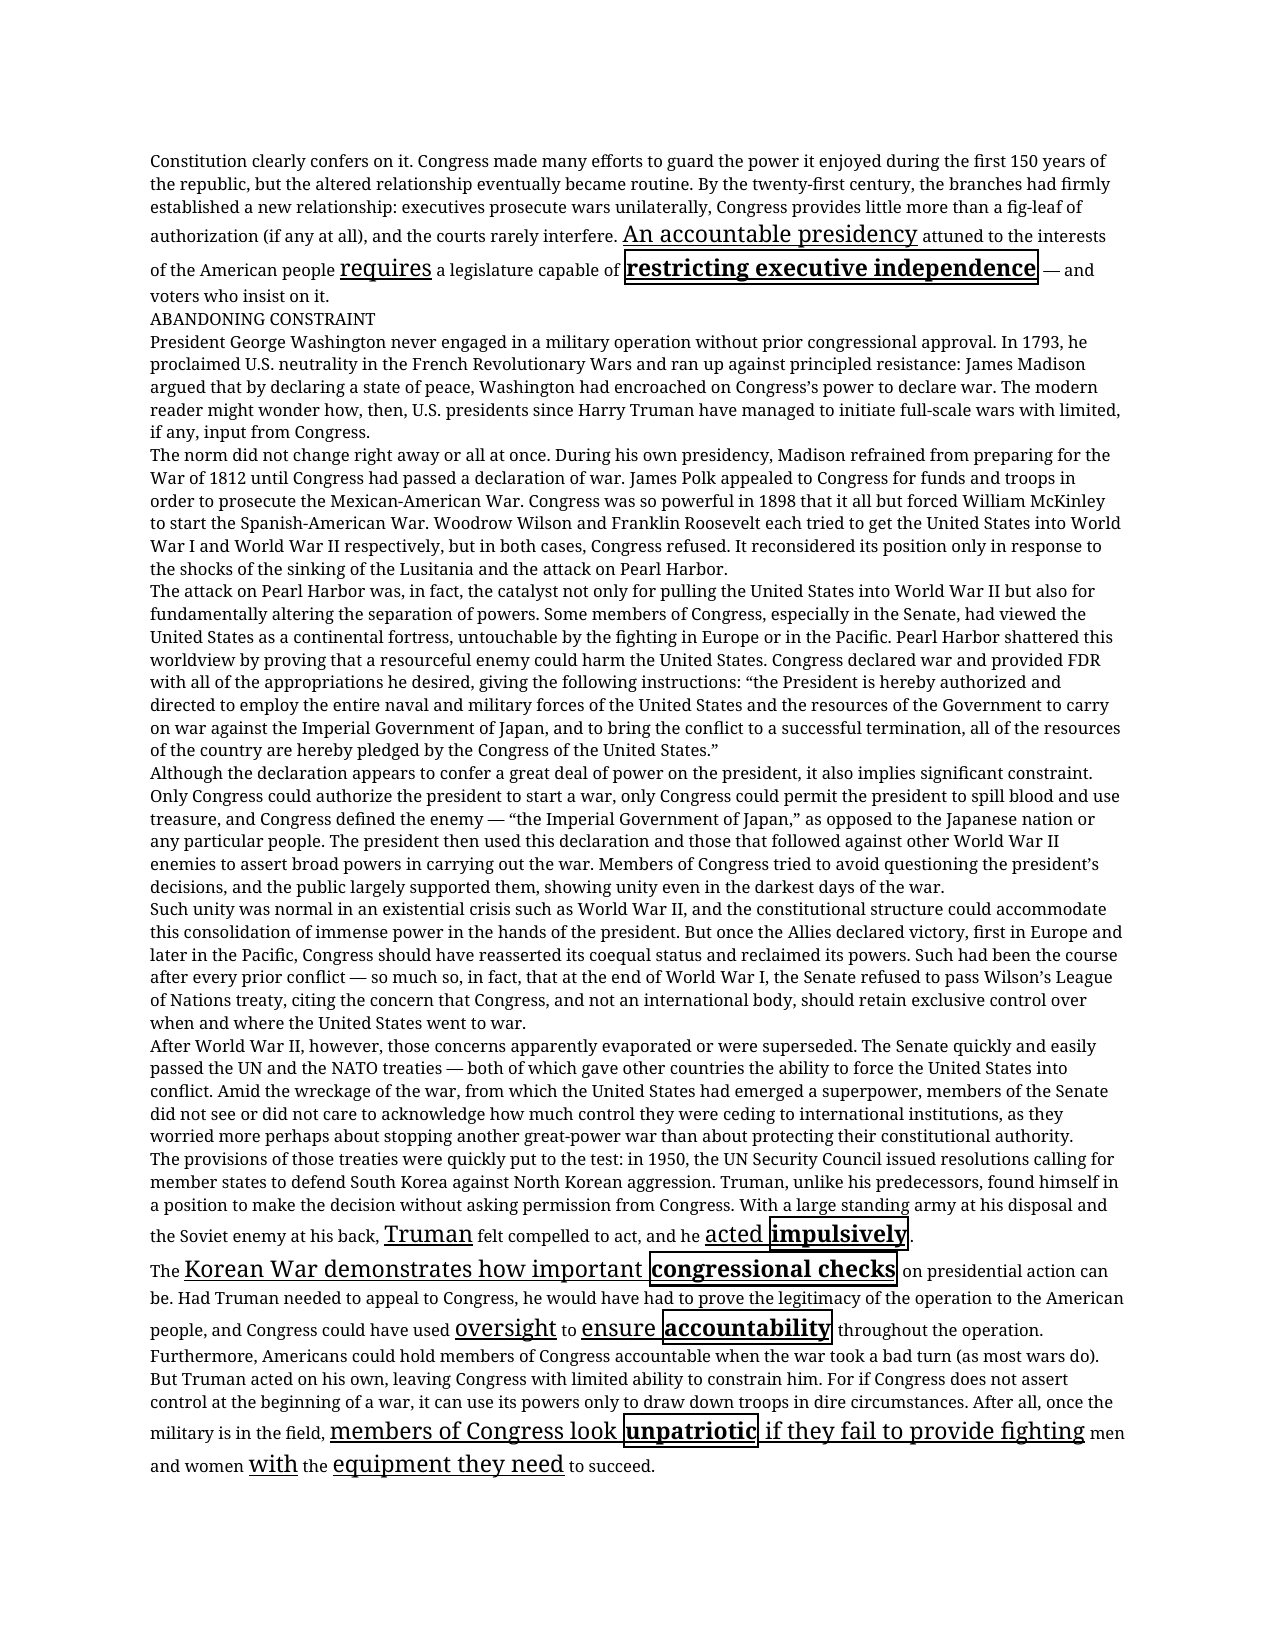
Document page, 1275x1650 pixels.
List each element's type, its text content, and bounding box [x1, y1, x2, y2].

text The Korean War demonstrates how important congressional checks on presidential action can be. Had Truman needed to appeal to Congress, he would have had to prove the legitimacy of the operation to the American people, and Congress could have used oversight to ensure accountability throughout the operation. Furthermore, Americans could hold members of Congress accountable when the war took a bad turn (as most wars do). But Truman acted on his own, leaving Congress with limited ability to constrain him. For if Congress does not assert control at the beginning of a war, it can use its powers only to draw down troops in dire circumstances. After all, once the military is in the field, members of Congress look unpatriotic if they fail to provide fighting men and women with the equipment they need to succeed. [150, 1251, 1125, 1479]
text After World War II, however, those concerns apparently evaporated or were superseded. The Senate quickly and easily passed the UN and the NATO treaties — both of which gave other countries the ability to force the United States into conflict. Amid the wreckage of the war, from which the United States had emerged a superpower, members of the Senate did not see or did not care to acknowledge how much control they were ceding to international institutions, as they worried more perhaps about stopping another great-power war than about protecting their constitutional authority. [150, 1034, 1125, 1148]
text Such unity was normal in an existential crisis such as World War II, and the constitutional structure could accommodate this consolidation of immense power in the hands of the president. But once the Allies declared victory, first in Europe and later in the Pacific, Congress should have reasserted its coequal status and reclaimed its powers. Such had been the course after every prior conflict — so much so, in fact, that at the end of World War I, the Senate refused to pass Wilson’s League of Nations treaty, citing the concern that Congress, and not an international body, should retain exclusive control over when and where the United States went to war. [150, 898, 1125, 1034]
text Although the declaration appears to confer a great deal of power on the president, it also implies significant constraint. Only Congress could authorize the president to start a war, only Congress could permit the president to spill blood and use treasure, and Congress defined the enemy — “the Imperial Government of Japan,” as opposed to the Japanese nation or any particular people. The president then used this declaration and those that followed against other World War II enemies to assert broad powers in carrying out the war. Members of Congress tried to avoid questioning the president’s decisions, and the public largely supported them, showing unity even in the darkest days of the war. [150, 762, 1125, 898]
text The provisions of those treaties were quickly put to the test: in 1950, the UN Security Council issued resolutions calling for member states to defend South Korea against North Korean aggression. Truman, unlike his predecessors, found himself in a position to make the decision without asking permission from Congress. With a large standing army at his disposal and the Soviet enemy at his back, Truman felt compelled to act, and he acted impulsively. [150, 1148, 1125, 1251]
text President George Washington never engaged in a military operation without prior congressional approval. In 1793, he proclaimed U.S. neutrality in the French Revolutionary Wars and ran up against principled resistance: James Madison argued that by declaring a state of peace, Washington had encroached on Congress’s power to declare war. The modern reader might wonder how, then, U.S. presidents since Harry Truman have managed to initiate full-scale wars with limited, if any, input from Congress. [150, 330, 1125, 444]
text ABANDONING CONSTRAINT [150, 307, 1125, 330]
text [150, 150, 1125, 307]
text The norm did not change right away or all at once. During his own presidency, Madison refrained from preparing for the War of 1812 until Congress had passed a declaration of war. James Polk appealed to Congress for funds and troops in order to prosecute the Mexican-American War. Congress was so powerful in 1898 that it all but forced William McKinley to start the Spanish-American War. Woodrow Wilson and Franklin Roosevelt each tried to get the United States into World War I and World War II respectively, but in both cases, Congress refused. It reconsidered its position only in response to the shocks of the sinking of the Lusitania and the attack on Pearl Harbor. [150, 444, 1125, 580]
text The attack on Pearl Harbor was, in fact, the catalyst not only for pulling the United States into World War II but also for fundamentally altering the separation of powers. Some members of Congress, especially in the Senate, had viewed the United States as a continental fortress, untouchable by the fighting in Europe or in the Pacific. Pearl Harbor shattered this worldview by proving that a resourceful enemy could harm the United States. Congress declared war and provided FDR with all of the appropriations he desired, giving the following instructions: “the President is hereby authorized and directed to employ the entire naval and military forces of the United States and the resources of the Government to carry on war against the Imperial Government of Japan, and to bring the conflict to a successful termination, all of the resources of the country are hereby pledged by the Congress of the United States.” [150, 580, 1125, 762]
